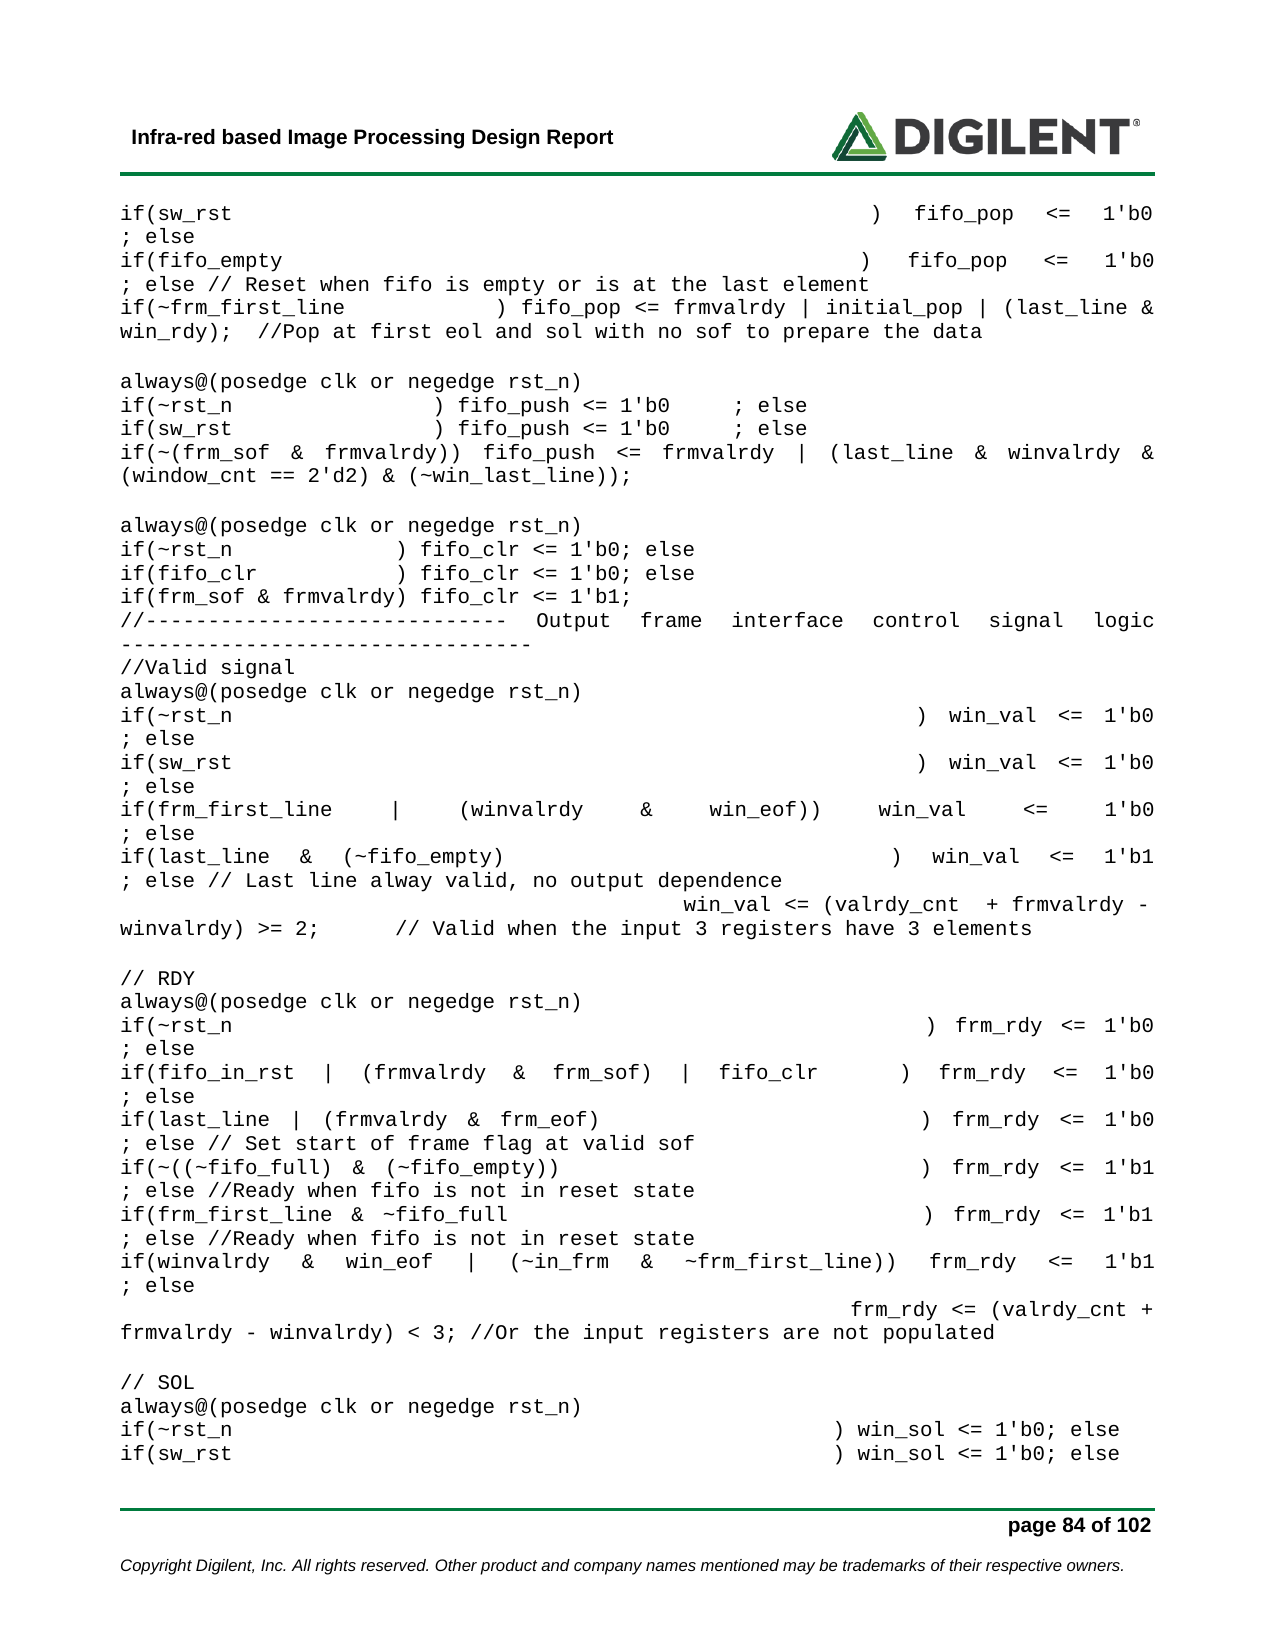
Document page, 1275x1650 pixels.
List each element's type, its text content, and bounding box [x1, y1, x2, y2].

text if(sw_rst ) win_val <= 1'b0 ; else [120, 752, 1155, 799]
text if(~rst_n ) win_sol <= 1'b0; else [120, 1419, 1155, 1443]
text always@(posedge clk or negedge rst_n) [120, 1396, 1155, 1419]
picture [832, 112, 1140, 161]
text if(fifo_in_rst | (frmvalrdy & frm_sof) | fifo_clr ) frm_rdy <= 1'b0 ; else [120, 1062, 1155, 1109]
text if(frm_first_line & ~fifo_full ) frm_rdy <= 1'b1 ; else //Ready when fifo is not in reset state [120, 1204, 1155, 1251]
text if(winvalrdy & win_eof | (~in_frm & ~frm_first_line)) frm_rdy <= 1'b1 ; else [120, 1251, 1155, 1298]
text if(sw_rst ) fifo_pop <= 1'b0 ; else [120, 203, 1155, 250]
text if(last_line | (frmvalrdy & frm_eof) ) frm_rdy <= 1'b0 ; else // Set start of frame flag at valid sof [120, 1109, 1155, 1157]
text always@(posedge clk or negedge rst_n) [120, 371, 1155, 394]
text // RDY [120, 967, 1155, 991]
text if(~((~fifo_full) & (~fifo_empty)) ) frm_rdy <= 1'b1 ; else //Ready when fifo is not in reset state [120, 1157, 1155, 1204]
text if(last_line & (~fifo_empty) ) win_val <= 1'b1 ; else // Last line alway valid, no output dependence [120, 847, 1155, 894]
text if(fifo_clr ) fifo_clr <= 1'b0; else [120, 563, 1155, 586]
text if(frm_sof & frmvalrdy) fifo_clr <= 1'b1; [120, 586, 1155, 610]
text if(~frm_first_line ) fifo_pop <= frmvalrdy | initial_pop | (last_line & win_rdy); //Pop at first eol and sol with no sof to prepare the data [120, 297, 1155, 344]
text win_val <= (valrdy_cnt + frmvalrdy - winvalrdy) >= 2; // Valid when the input 3 registers have 3 elements [120, 894, 1155, 941]
text //Valid signal [120, 657, 1155, 681]
text always@(posedge clk or negedge rst_n) [120, 991, 1155, 1015]
text if(~(frm_sof & frmvalrdy)) fifo_push <= frmvalrdy | (last_line & winvalrdy & (window_cnt == 2'd2) & (~win_last_line)); [120, 442, 1155, 489]
text if(frm_first_line | (winvalrdy & win_eof)) win_val <= 1'b0 ; else [120, 799, 1155, 847]
text always@(posedge clk or negedge rst_n) [120, 681, 1155, 705]
text if(sw_rst ) win_sol <= 1'b0; else [120, 1443, 1155, 1467]
text if(~rst_n ) frm_rdy <= 1'b0 ; else [120, 1015, 1155, 1062]
text if(~rst_n ) fifo_push <= 1'b0 ; else [120, 394, 1155, 418]
text if(~rst_n ) win_val <= 1'b0 ; else [120, 705, 1155, 752]
text //----------------------------- Output frame interface control signal logic --------------------------------- [120, 610, 1155, 657]
text if(~rst_n ) fifo_clr <= 1'b0; else [120, 539, 1155, 563]
text always@(posedge clk or negedge rst_n) [120, 516, 1155, 539]
text if(sw_rst ) fifo_push <= 1'b0 ; else [120, 418, 1155, 442]
text frm_rdy <= (valrdy_cnt + frmvalrdy - winvalrdy) < 3; //Or the input registers are not populated [120, 1298, 1155, 1346]
text if(fifo_empty ) fifo_pop <= 1'b0 ; else // Reset when fifo is empty or is at the last element [120, 250, 1155, 297]
text // SOL [120, 1372, 1155, 1396]
